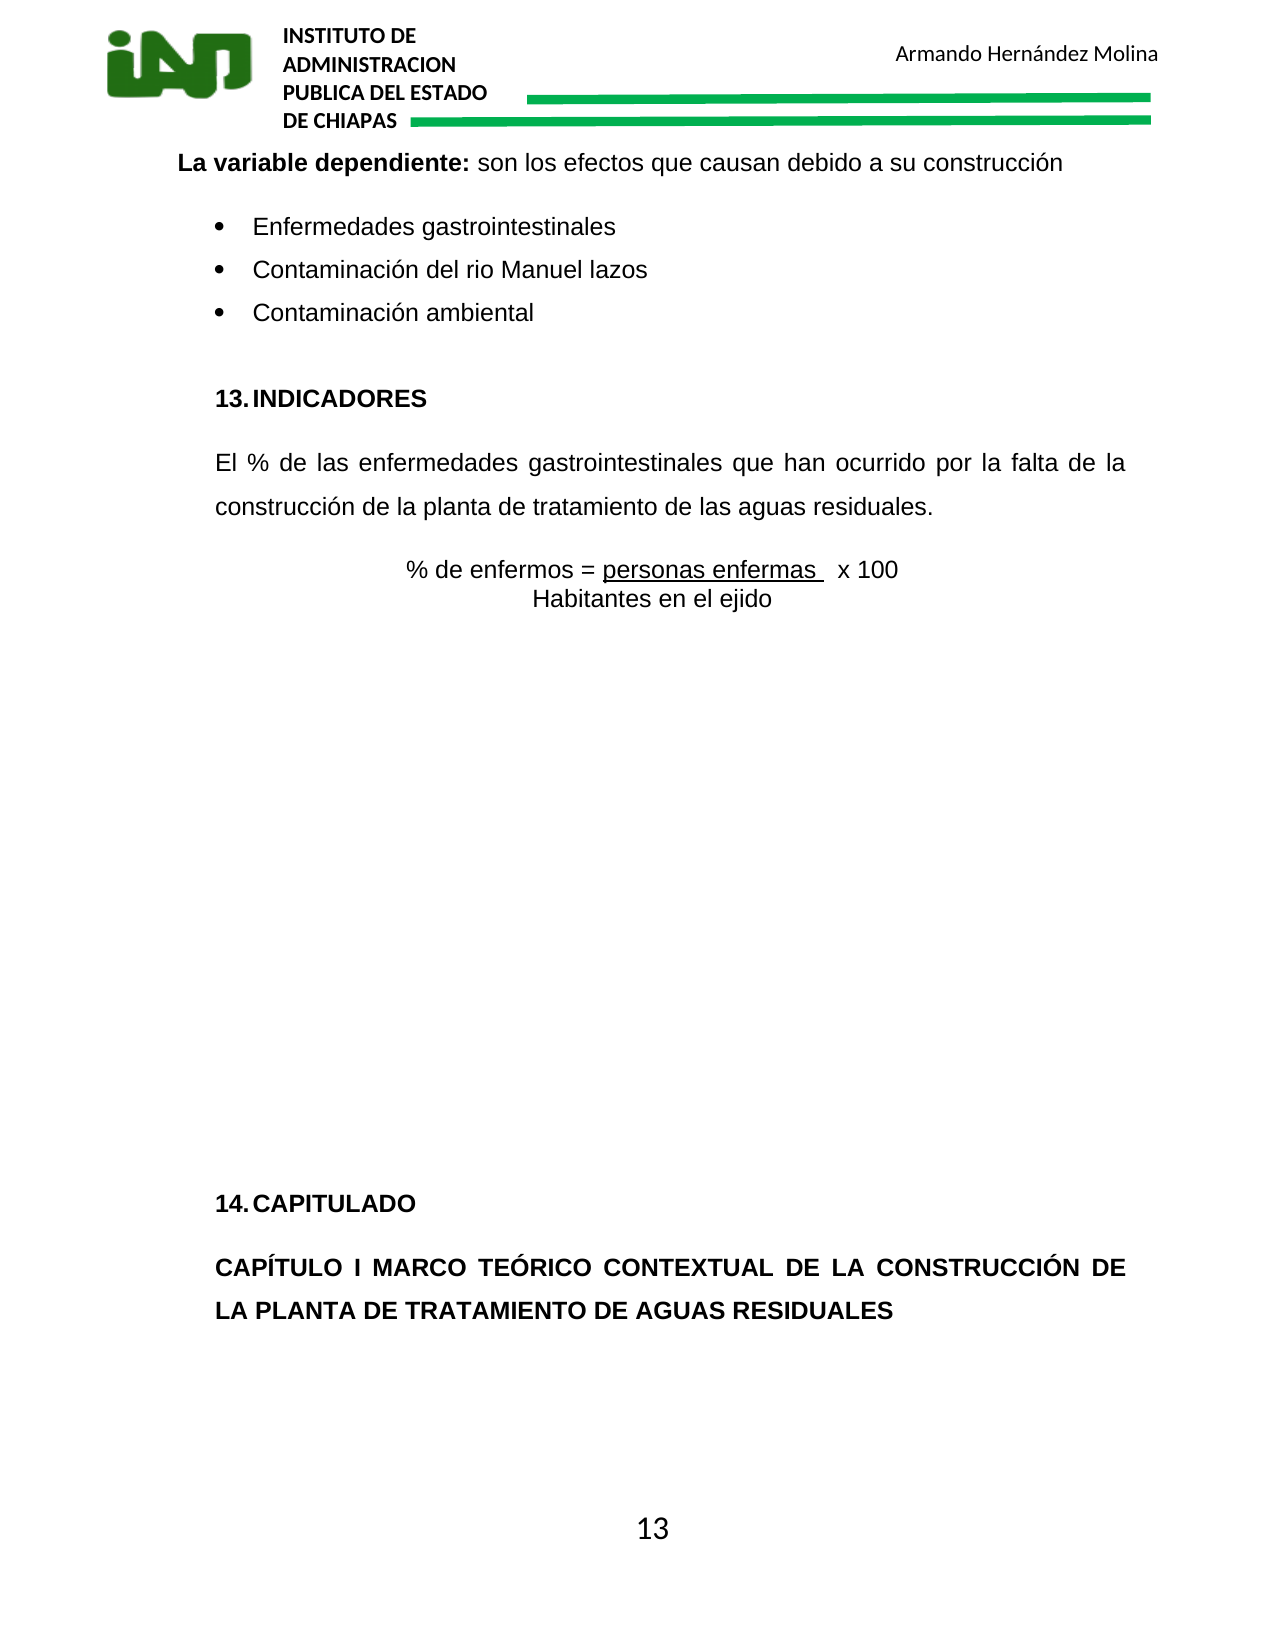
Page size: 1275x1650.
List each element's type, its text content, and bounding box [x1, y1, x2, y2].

list INDICADORES [215, 384, 1127, 413]
text CAPÍTULO I MARCO TEÓRICO CONTEXTUAL DE LA CONSTRUCCIÓN DE LA PLANTA DE TRATAMIENTO DE AGUAS RESIDUALES [215, 1253, 1127, 1324]
list Enfermedades gastrointestinales [215, 212, 1127, 241]
picture [107, 8, 268, 122]
list Contaminación ambiental [215, 298, 1127, 327]
text % de enfermos = personas enfermas x 100 [177, 556, 1127, 584]
list Contaminación del rio Manuel lazos [215, 255, 1127, 284]
list CAPITULADO [215, 1189, 1127, 1217]
text Habitantes en el ejido [177, 584, 1127, 613]
text La variable dependiente: son los efectos que causan debido a su construcción [177, 148, 1127, 176]
text El % de las enfermedades gastrointestinales que han ocurrido por la falta de la construcción de la planta de tratamiento de las aguas residuales. [215, 448, 1127, 520]
